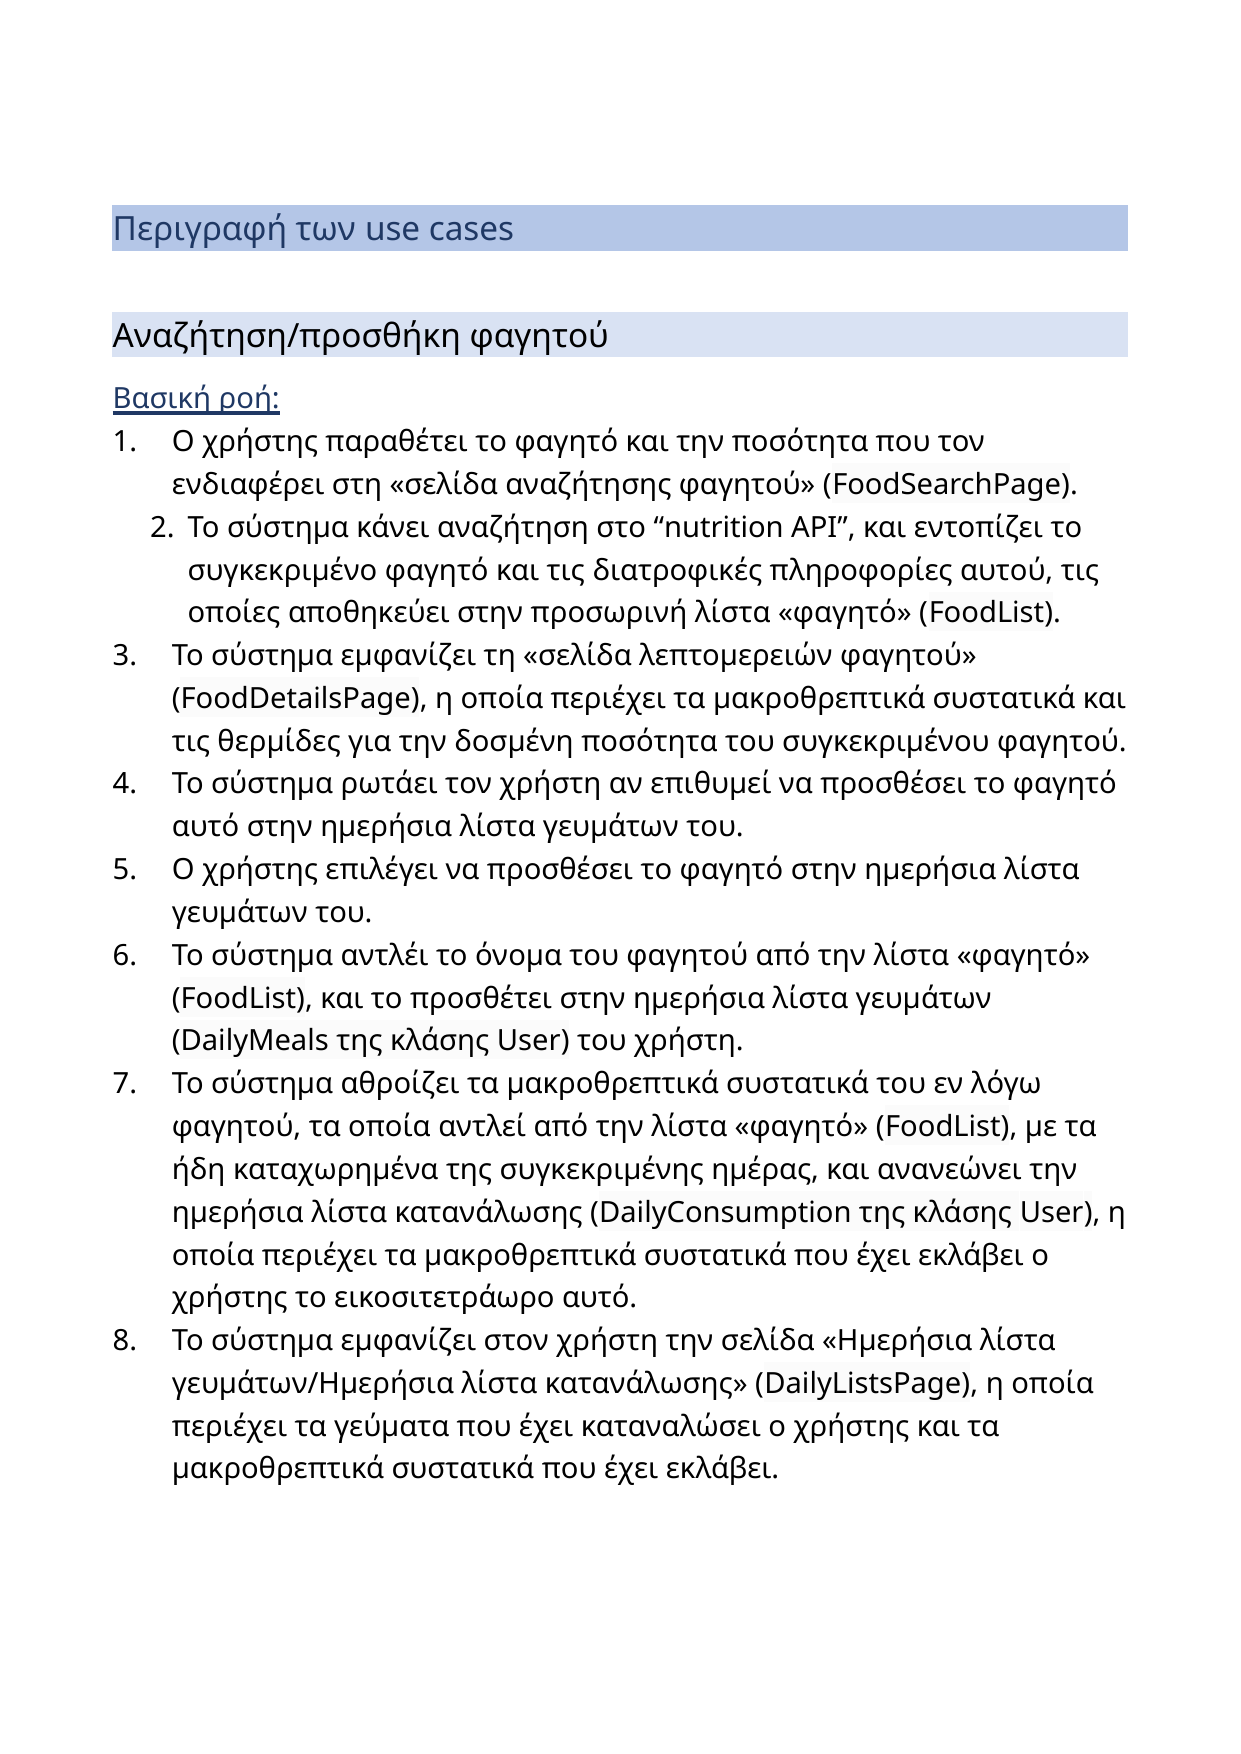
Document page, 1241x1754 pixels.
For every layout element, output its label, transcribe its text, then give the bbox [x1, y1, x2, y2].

list Το σύστημα εμφανίζει στον χρήστη την σελίδα «Ημερήσια λίστα γευμάτων/Ημερήσια λίστα κατανάλωσης» (DailyListsPage), η οποία περιέχει τα γεύματα που έχει καταναλώσει ο χρήστης και τα μακροθρεπτικά συστατικά που έχει εκλάβει. [112, 1319, 1128, 1487]
list Το σύστημα κάνει αναζήτηση στο “nutrition API”, και εντοπίζει το συγκεκριμένο φαγητό και τις διατροφικές πληροφορίες αυτού, τις οποίες αποθηκεύει στην προσωρινή λίστα «φαγητό» (FoodList). [150, 506, 1128, 631]
list Το σύστημα αντλέι το όνομα του φαγητού από την λίστα «φαγητό» (FoodList), και το προσθέτει στην ημερήσια λίστα γευμάτων (DailyMeals της κλάσης User) του χρήστη. [112, 934, 1128, 1059]
list Βασική ροή: [112, 377, 1128, 417]
text Αναζήτηση/προσθήκη φαγητού [112, 312, 1128, 357]
list Το σύστημα ρωτάει τον χρήστη αν επιθυμεί να προσθέσει το φαγητό αυτό στην ημερήσια λίστα γευμάτων του. [112, 763, 1128, 845]
list Το σύστημα αθροίζει τα μακροθρεπτικά συστατικά του εν λόγω φαγητού, τα οποία αντλεί από την λίστα «φαγητό» (FoodList), με τα ήδη καταχωρημένα της συγκεκριμένης ημέρας, και ανανεώνει την ημερήσια λίστα κατανάλωσης (DailyConsumption της κλάσης User), η οποία περιέχει τα μακροθρεπτικά συστατικά που έχει εκλάβει ο χρήστης το εικοσιτετράωρο αυτό. [112, 1062, 1128, 1316]
list Ο χρήστης παραθέτει το φαγητό και την ποσότητα που τον ενδιαφέρει στη «σελίδα αναζήτησης φαγητού» (FoodSearchPage). [112, 420, 1128, 503]
list Ο χρήστης επιλέγει να προσθέσει το φαγητό στην ημερήσια λίστα γευμάτων του. [112, 848, 1128, 931]
list Το σύστημα εμφανίζει τη «σελίδα λεπτομερειών φαγητού» (FoodDetailsPage), η οποία περιέχει τα μακροθρεπτικά συστατικά και τις θερμίδες για την δοσμένη ποσότητα του συγκεκριμένου φαγητού. [112, 634, 1128, 760]
text Περιγραφή των use cases [112, 205, 1128, 251]
